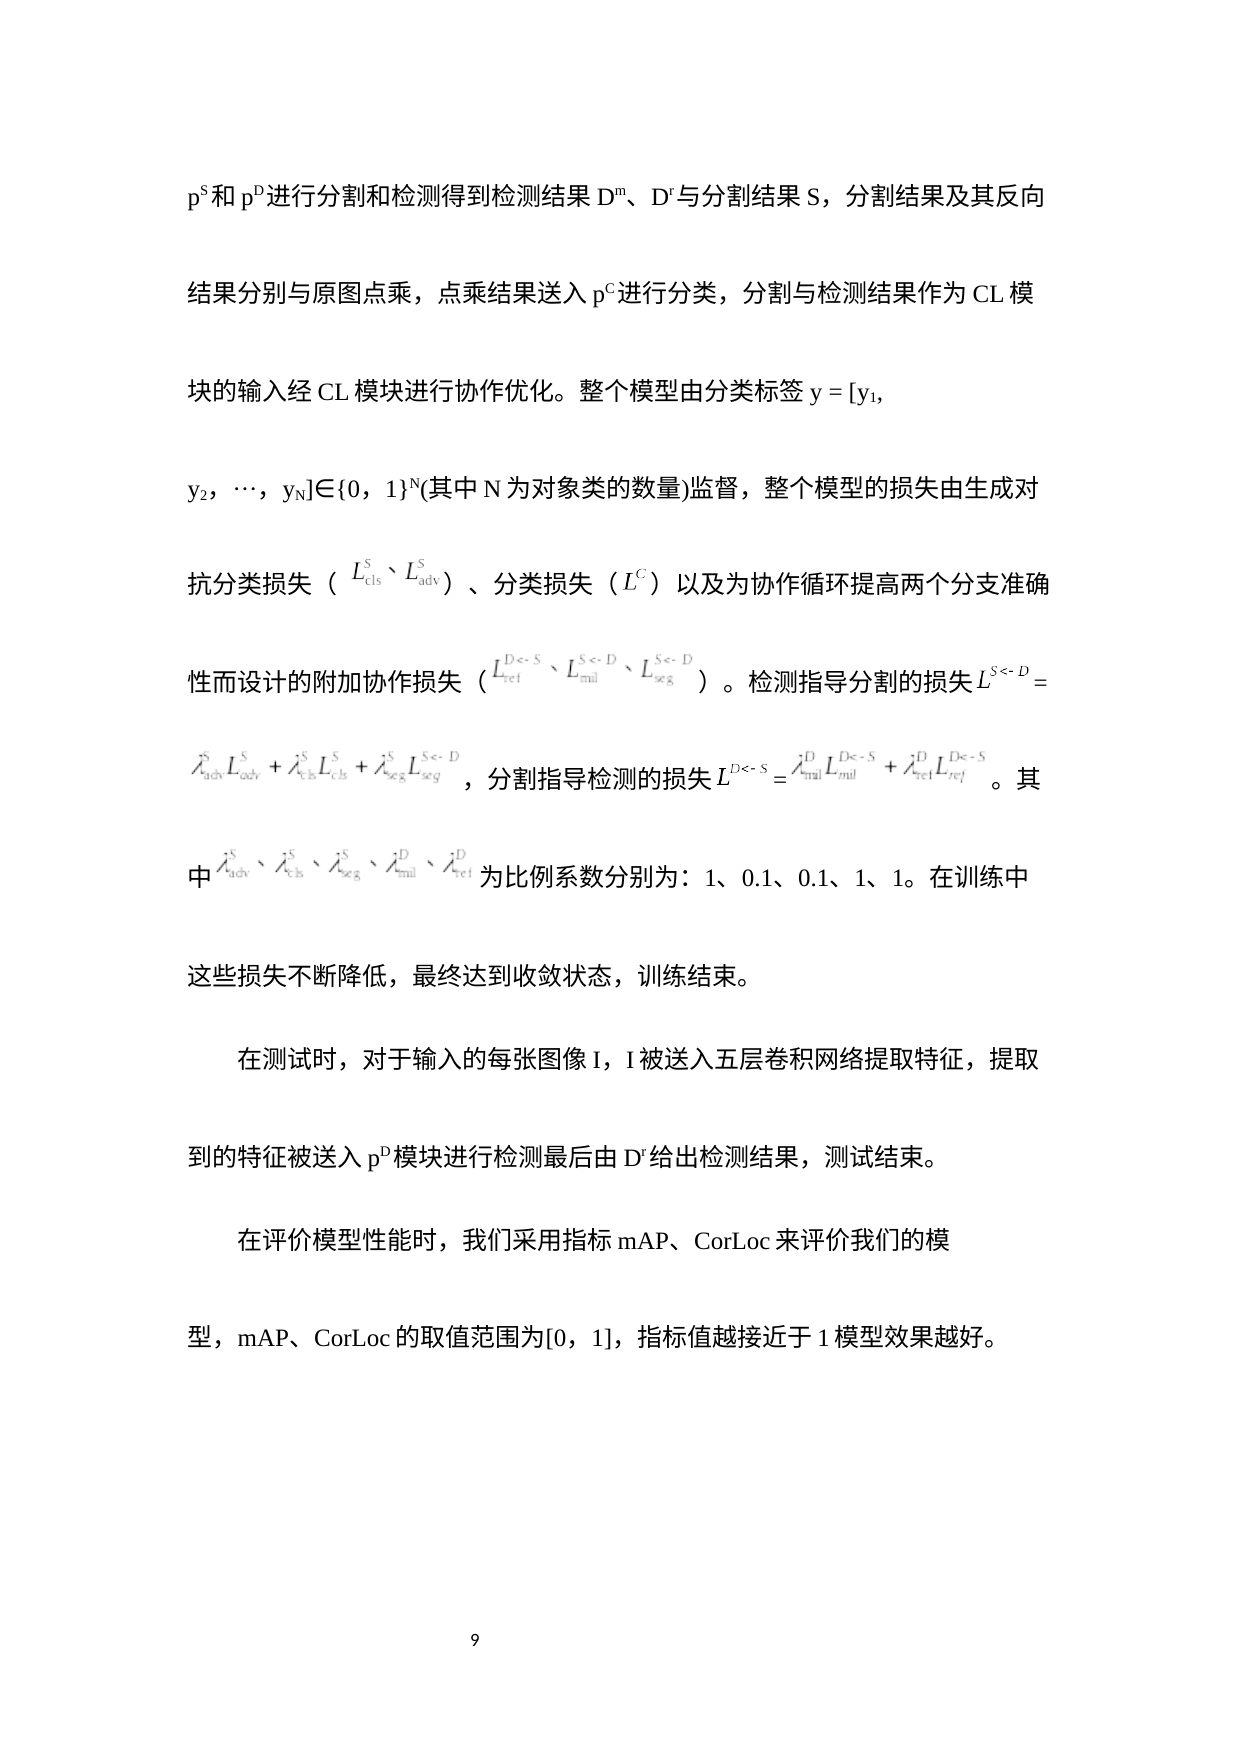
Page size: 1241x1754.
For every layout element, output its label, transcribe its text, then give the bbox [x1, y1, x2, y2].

text 在测试时，对于输入的每张图像I，I被送入五层卷积网络提取特征，提取到的特征被送入pD模块进行检测最后由Dr给出检测结果，测试结束。 [187, 1025, 1053, 1188]
text 在评价模型性能时，我们采用指标mAP、CorLoc来评价我们的模型，mAP、CorLoc的取值范围为[0，1]，指标值越接近于1模型效果越好。 [187, 1206, 1053, 1368]
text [187, 162, 1053, 1007]
